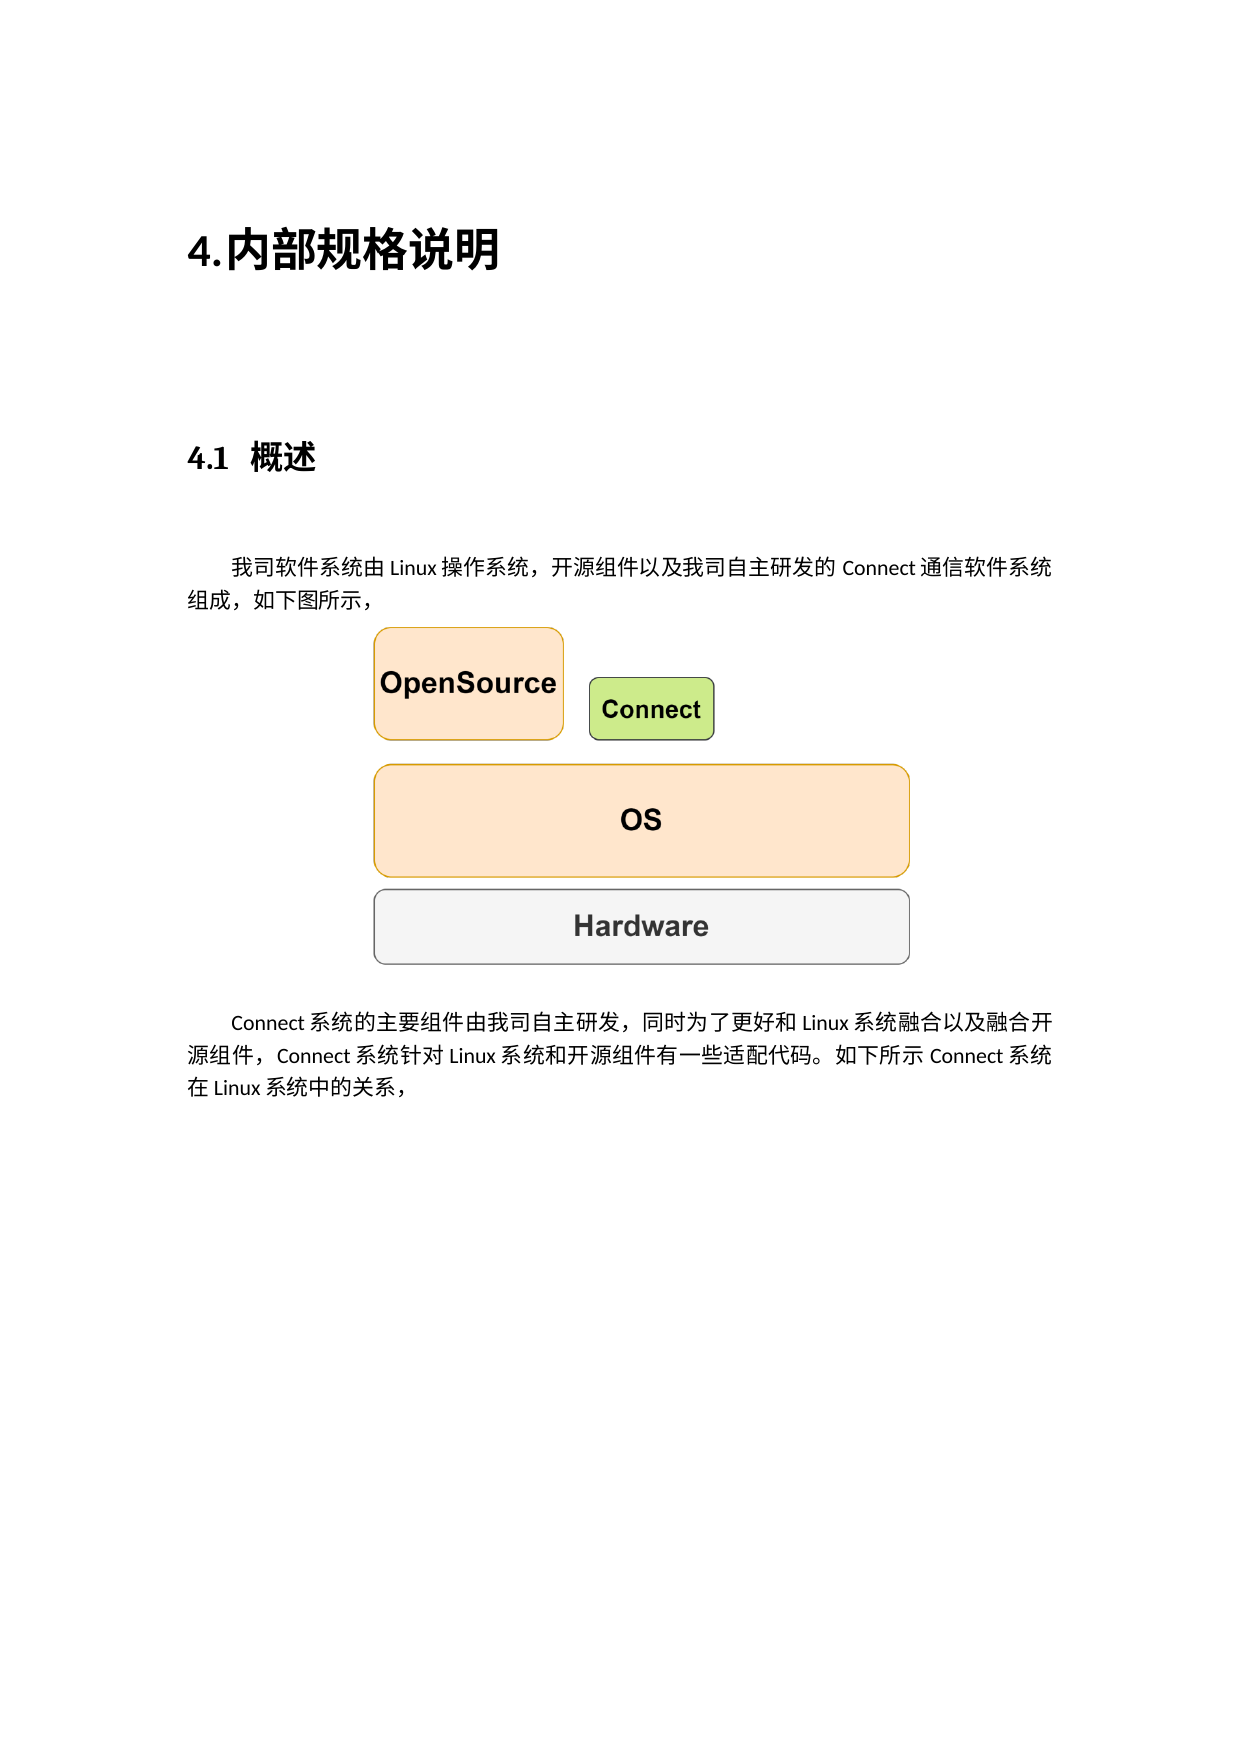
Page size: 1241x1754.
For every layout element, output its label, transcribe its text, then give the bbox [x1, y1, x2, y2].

subtitle 内部规格说明 [187, 197, 1053, 295]
picture [362, 615, 922, 977]
subtitle 概述 [187, 423, 1053, 488]
text 我司软件系统由Linux操作系统，开源组件以及我司自主研发的Connect通信软件系统组成，如下图所示， [187, 550, 1053, 615]
text Connect系统的主要组件由我司自主研发，同时为了更好和Linux系统融合以及融合开源组件，Connect系统针对Linux系统和开源组件有一些适配代码。如下所示Connect系统在Linux系统中的关系， [187, 1005, 1053, 1102]
